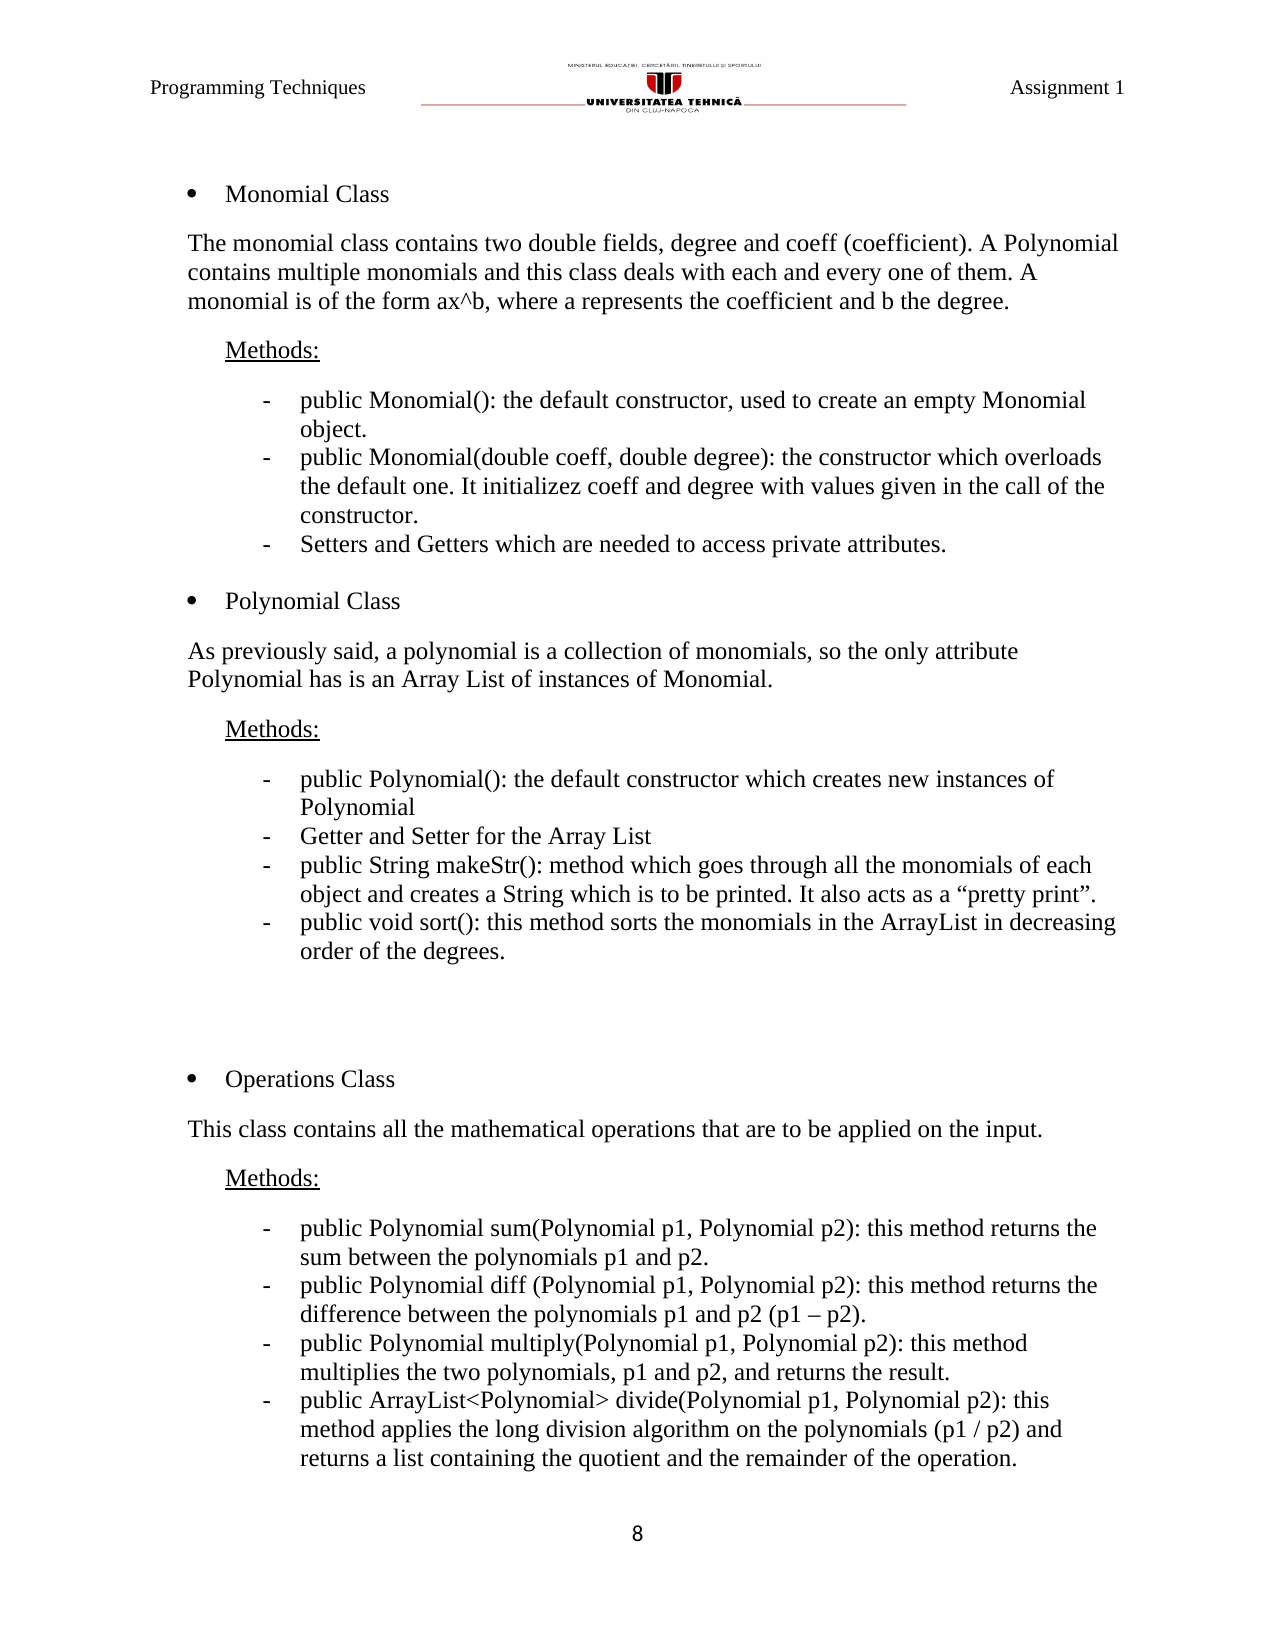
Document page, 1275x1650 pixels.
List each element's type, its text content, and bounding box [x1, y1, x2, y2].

picture [421, 43, 907, 124]
list Setters and Getters which are needed to access private attributes. [262, 529, 1125, 557]
text Methods: [187, 335, 1125, 364]
list public Polynomial diff (Polynomial p1, Polynomial p2): this method returns the difference between the polynomials p1 and p2 (p1 – p2). [262, 1270, 1125, 1328]
text Methods: [187, 1163, 1125, 1192]
list Monomial Class [187, 179, 1125, 207]
list public Monomial(double coeff, double degree): the constructor which overloads the default one. It initializez coeff and degree with values given in the call of the constructor. [262, 442, 1125, 529]
list public void sort(): this method sorts the monomials in the ArrayList in decreasing order of the degrees. [262, 907, 1125, 965]
text As previously said, a polynomial is a collection of monomials, so the only attribute Polynomial has is an Array List of instances of Monomial. [187, 636, 1125, 693]
list Getter and Setter for the Array List [262, 821, 1125, 850]
list Operations Class [187, 1064, 1125, 1093]
list public String makeStr(): method which goes through all the monomials of each object and creates a String which is to be printed. It also acts as a “pretty print”. [262, 850, 1125, 907]
text This class contains all the mathematical operations that are to be applied on the input. [187, 1114, 1125, 1142]
list public Polynomial sum(Polynomial p1, Polynomial p2): this method returns the sum between the polynomials p1 and p2. [262, 1213, 1125, 1270]
list public Monomial(): the default constructor, used to create an empty Monomial object. [262, 385, 1125, 442]
list public Polynomial(): the default constructor which creates new instances of Polynomial [262, 764, 1125, 821]
list Polynomial Class [187, 586, 1125, 615]
list public ArrayList<Polynomial> divide(Polynomial p1, Polynomial p2): this method applies the long division algorithm on the polynomials (p1 / p2) and returns a list containing the quotient and the remainder of the operation. [262, 1385, 1125, 1472]
text Methods: [187, 714, 1125, 743]
text The monomial class contains two double fields, degree and coeff (coefficient). A Polynomial contains multiple monomials and this class deals with each and every one of them. A monomial is of the form ax^b, where a represents the coefficient and b the degree. [187, 228, 1125, 314]
list public Polynomial multiply(Polynomial p1, Polynomial p2): this method multiplies the two polynomials, p1 and p2, and returns the result. [262, 1328, 1125, 1385]
